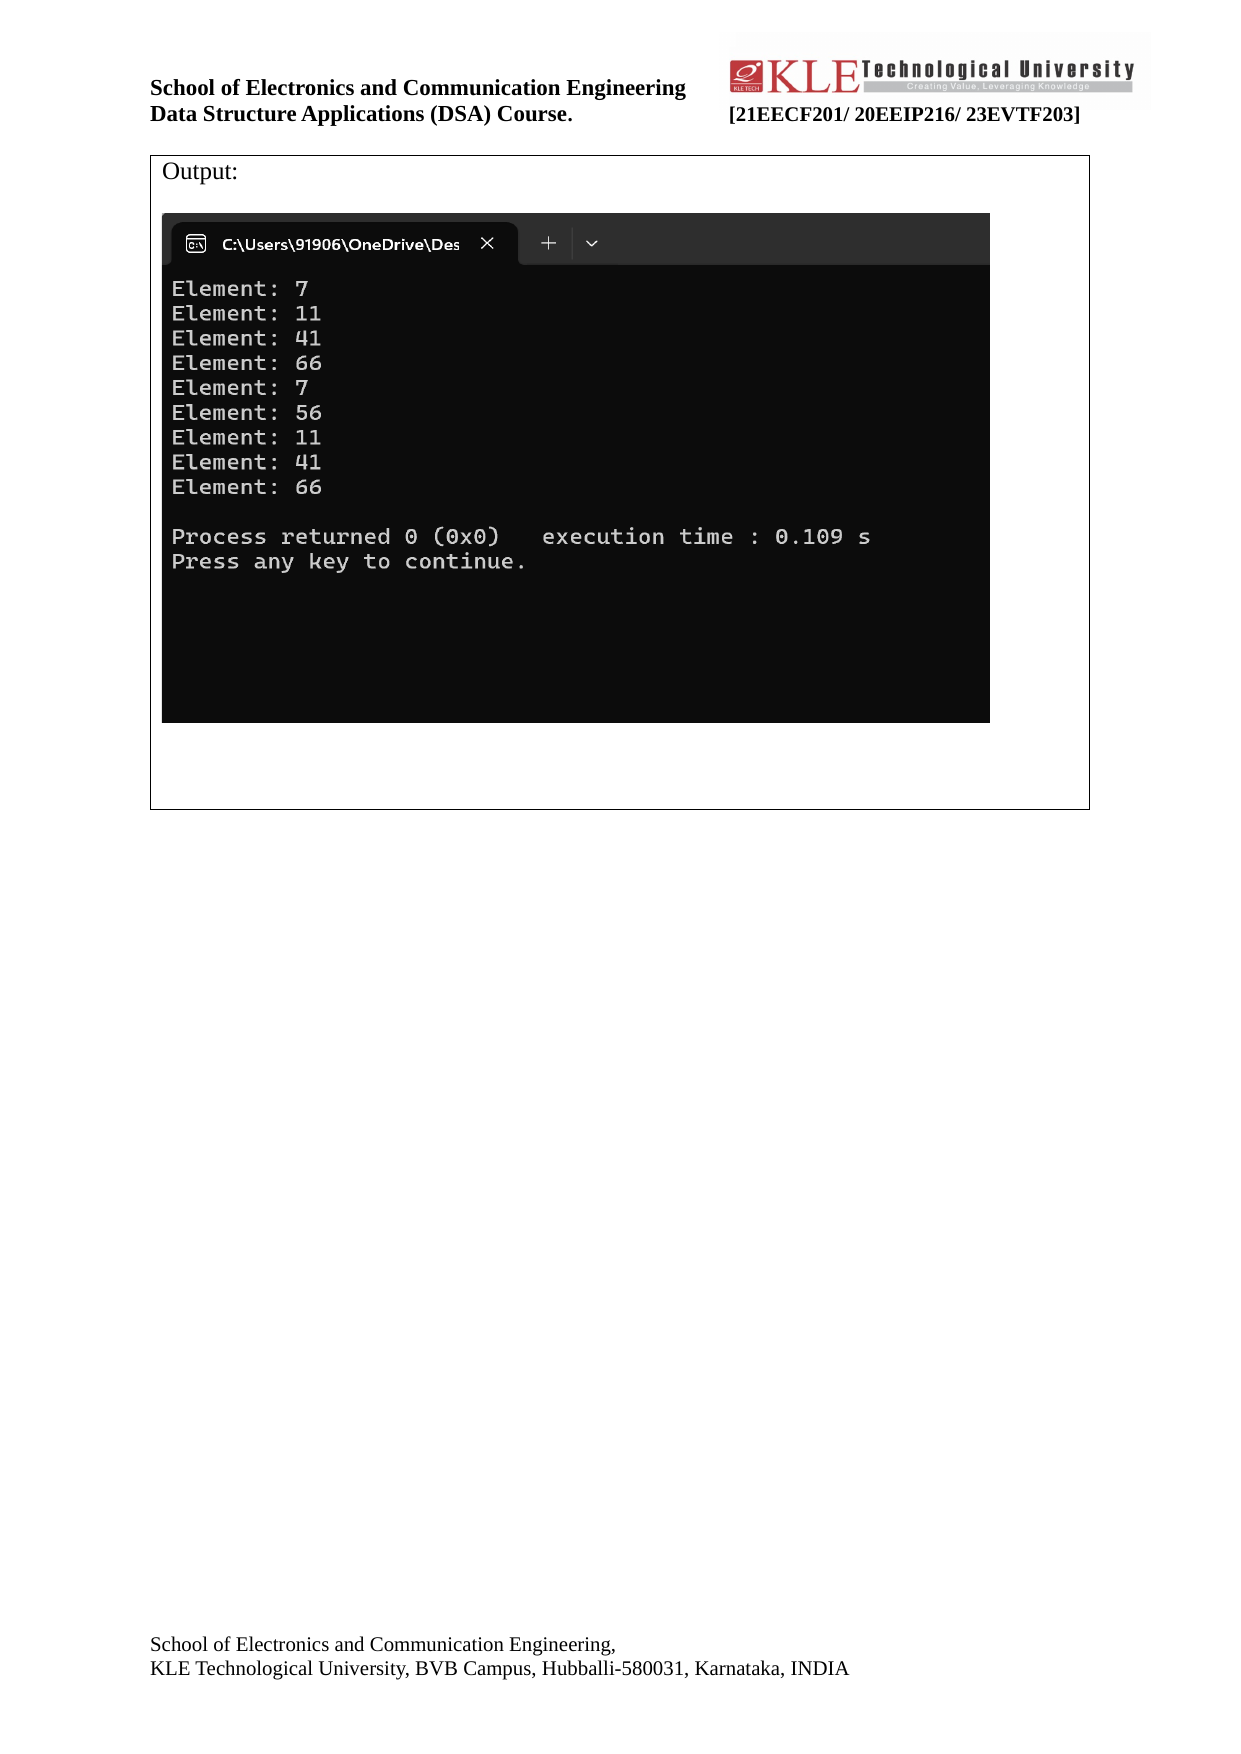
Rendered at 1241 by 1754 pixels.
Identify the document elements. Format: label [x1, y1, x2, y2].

table_cell [151, 156, 1089, 809]
picture [161, 213, 990, 723]
picture [719, 32, 1151, 110]
